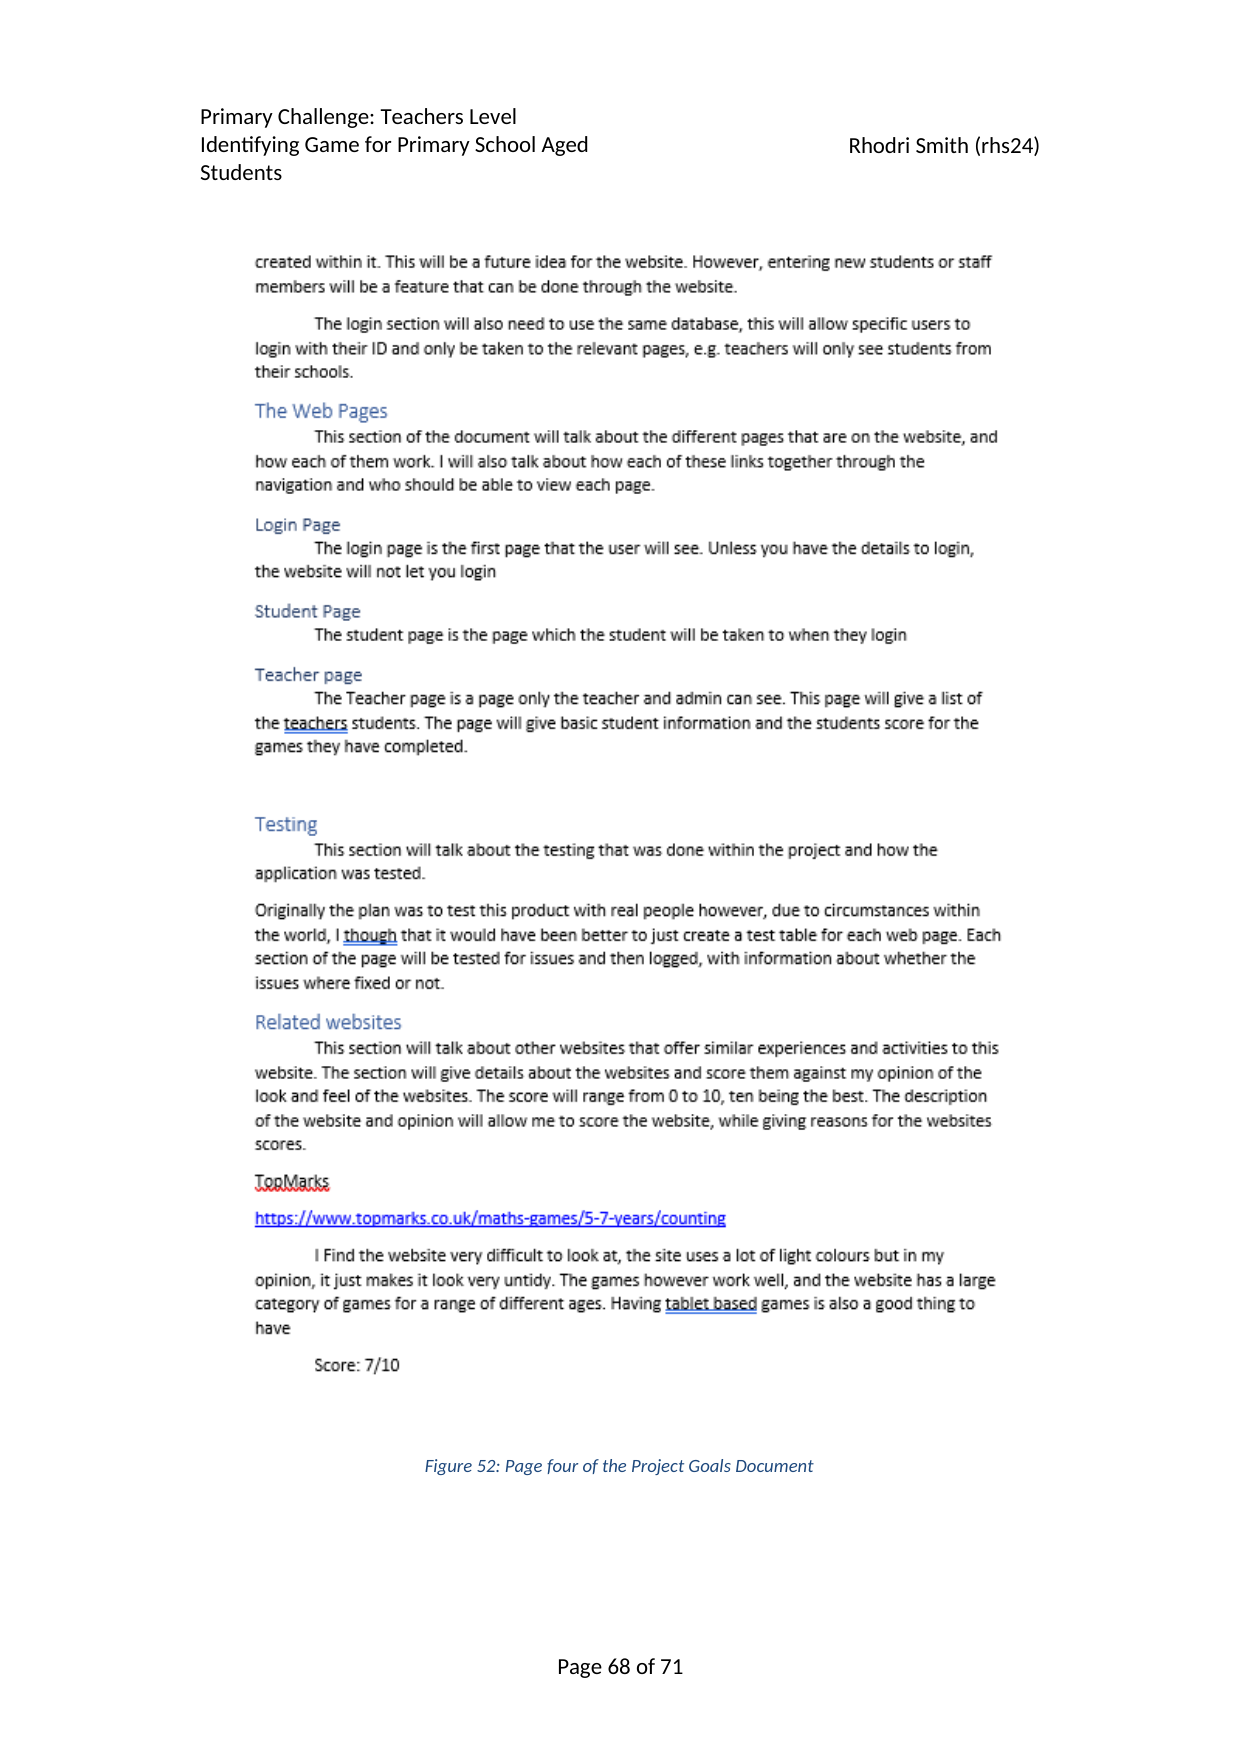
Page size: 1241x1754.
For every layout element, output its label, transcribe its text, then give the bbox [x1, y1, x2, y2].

text Figure 52: Page four of the Project Goals Document [187, 1455, 1053, 1478]
picture [187, 217, 1053, 1455]
